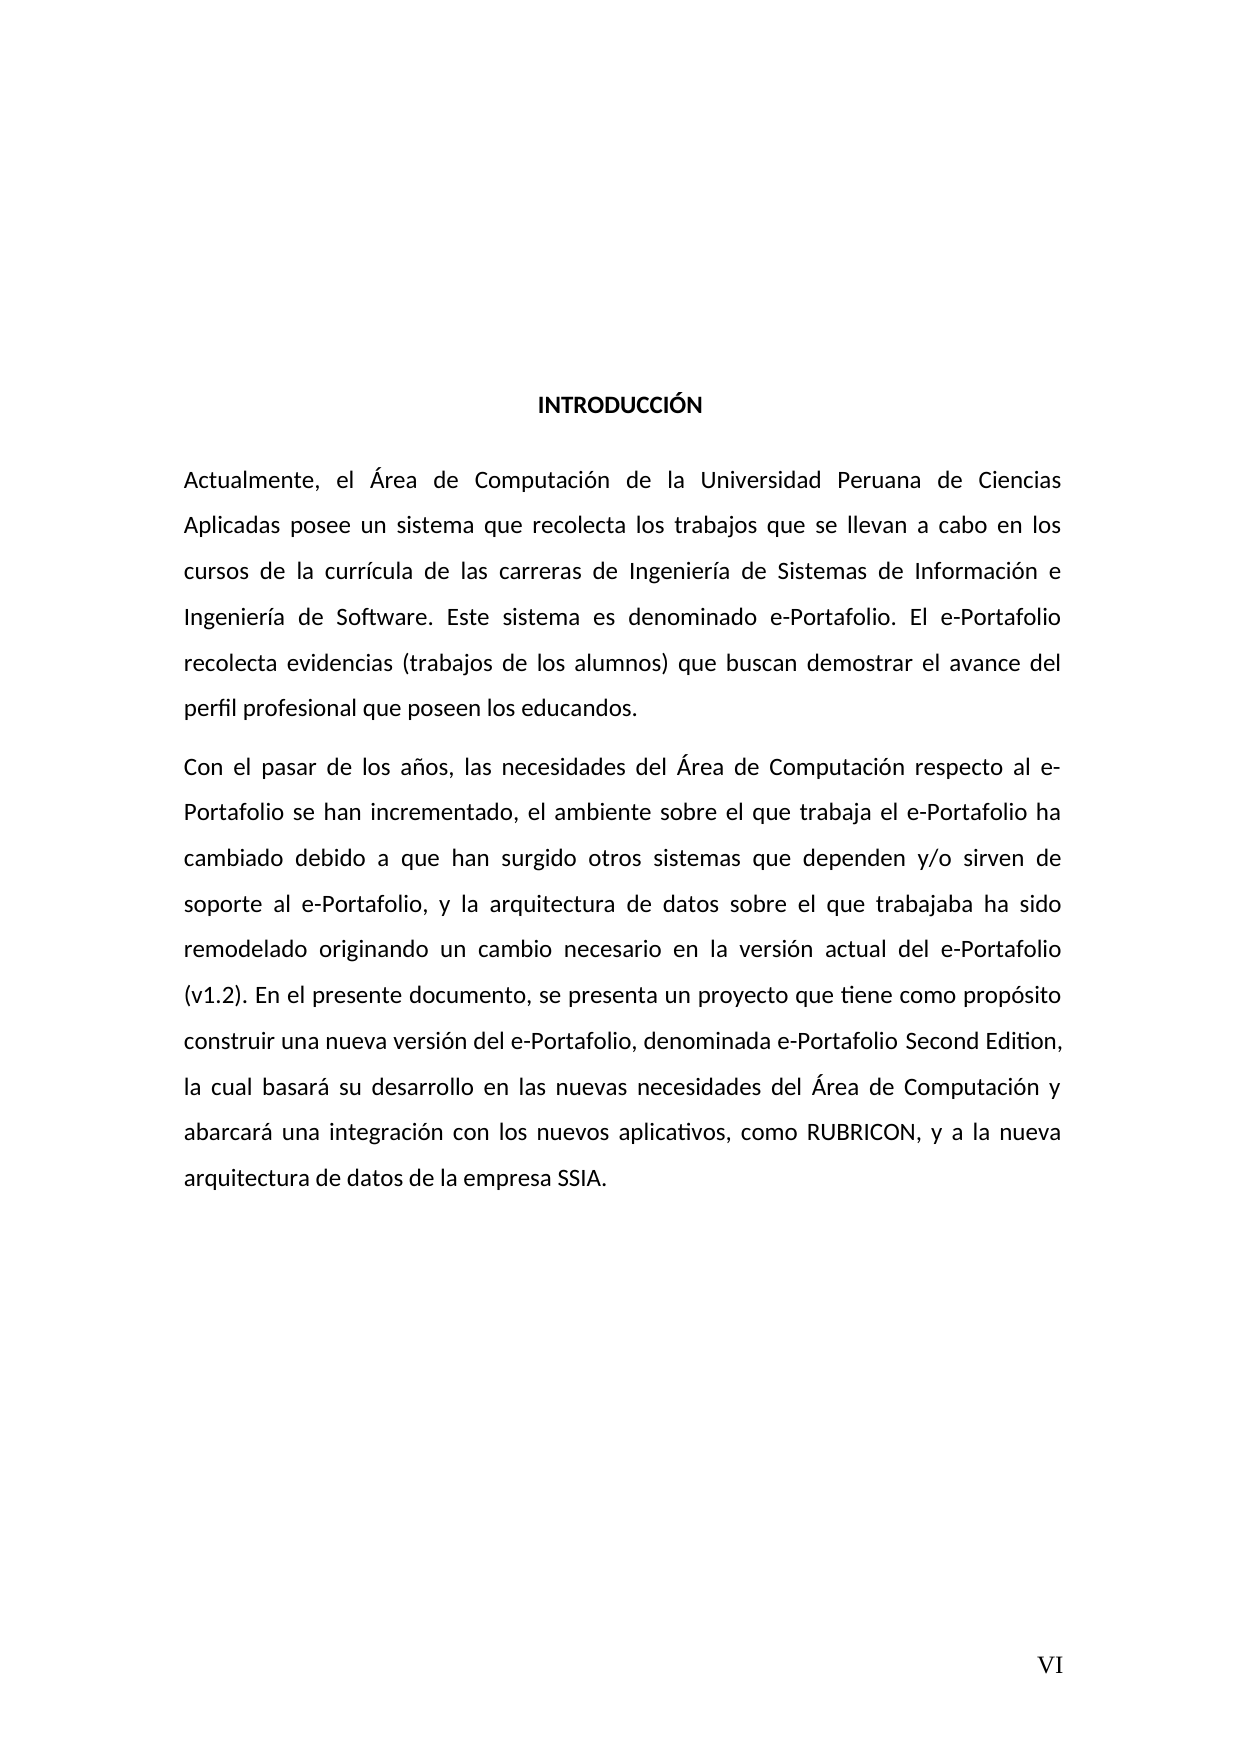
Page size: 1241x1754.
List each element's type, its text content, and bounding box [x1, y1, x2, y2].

text Con el pasar de los años, las necesidades del Área de Computación respecto al e-Portafolio se han incrementado, el ambiente sobre el que trabaja el e-Portafolio ha cambiado debido a que han surgido otros sistemas que dependen y/o sirven de soporte al e-Portafolio, y la arquitectura de datos sobre el que trabajaba ha sido remodelado originando un cambio necesario en la versión actual del e-Portafolio (v1.2). En el presente documento, se presenta un proyecto que tiene como propósito construir una nueva versión del e-Portafolio, denominada e-Portafolio Second Edition, la cual basará su desarrollo en las nuevas necesidades del Área de Computación y abarcará una integración con los nuevos aplicativos, como RUBRICON, y a la nueva arquitectura de datos de la empresa SSIA. [184, 751, 1063, 1193]
subtitle INTRODUCCIÓN [177, 389, 1063, 419]
text Actualmente, el Área de Computación de de Ciencias Aplicadas posee un sistema que recolecta los trabajos que se llevan a cabo en los cursos de la currícula de las carreras de Ingeniería de Sistemas de Información e Ingeniería de Software. Este sistema es denominado e-Portafolio. El e-Portafolio recolecta evidencias (trabajos de los alumnos) que buscan demostrar el avance del perfil profesional que poseen los educandos. [184, 464, 1063, 723]
